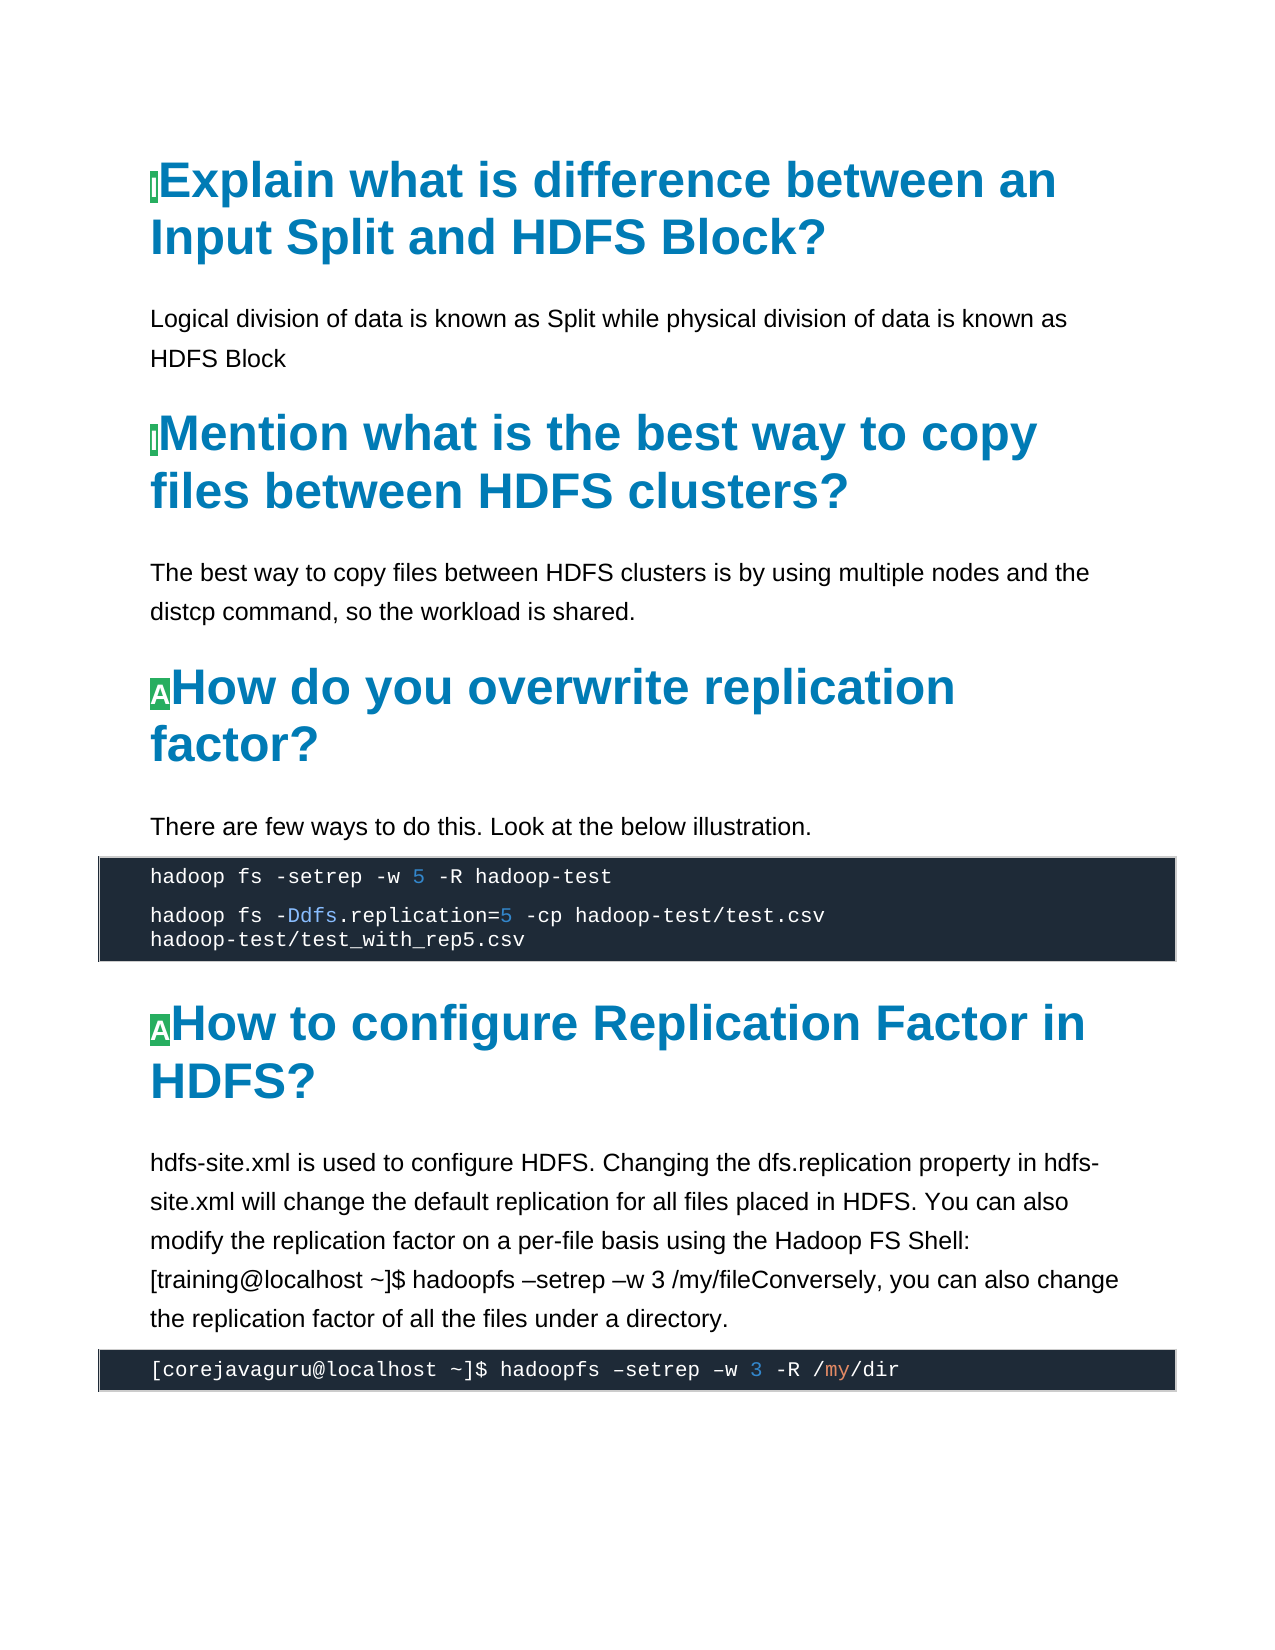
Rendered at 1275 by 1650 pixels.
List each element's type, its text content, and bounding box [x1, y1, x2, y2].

text IMention what is the best way to copy files between HDFS clusters? [150, 403, 1125, 518]
text AHow do you overwrite replication factor? [150, 657, 1125, 772]
text AHow to configure Replication Factor in HDFS? [150, 993, 1125, 1108]
text [corejavaguru@localhost ~]$ hadoopfs –setrep –w 3 -R /my/dir [100, 1350, 1175, 1390]
text hadoop fs -setrep -w 5 -R hadoop-test [100, 858, 1175, 889]
text hdfs-site.xml is used to configure HDFS. Changing the dfs.replication property in hdfs-site.xml will change the default replication for all files placed in HDFS. You can also modify the replication factor on a per-file basis using the Hadoop FS Shell:[training@localhost ~]$ hadoopfs –setrep –w 3 /my/fileConversely, you can also change the replication factor of all the files under a directory. [150, 1138, 1125, 1333]
text IExplain what is difference between an Input Split and HDFS Block? [150, 150, 1125, 265]
text The best way to copy files between HDFS clusters is by using multiple nodes and the distcp command, so the workload is shared. [150, 548, 1125, 626]
text There are few ways to do this. Look at the below illustration. [150, 801, 1125, 840]
text Logical division of data is known as Split while physical division of data is known as HDFS Block [150, 294, 1125, 372]
text hadoop fs -Ddfs.replication=5 -cp hadoop-test/test.csv hadoop-test/test_with_rep5.csv [100, 895, 1175, 961]
